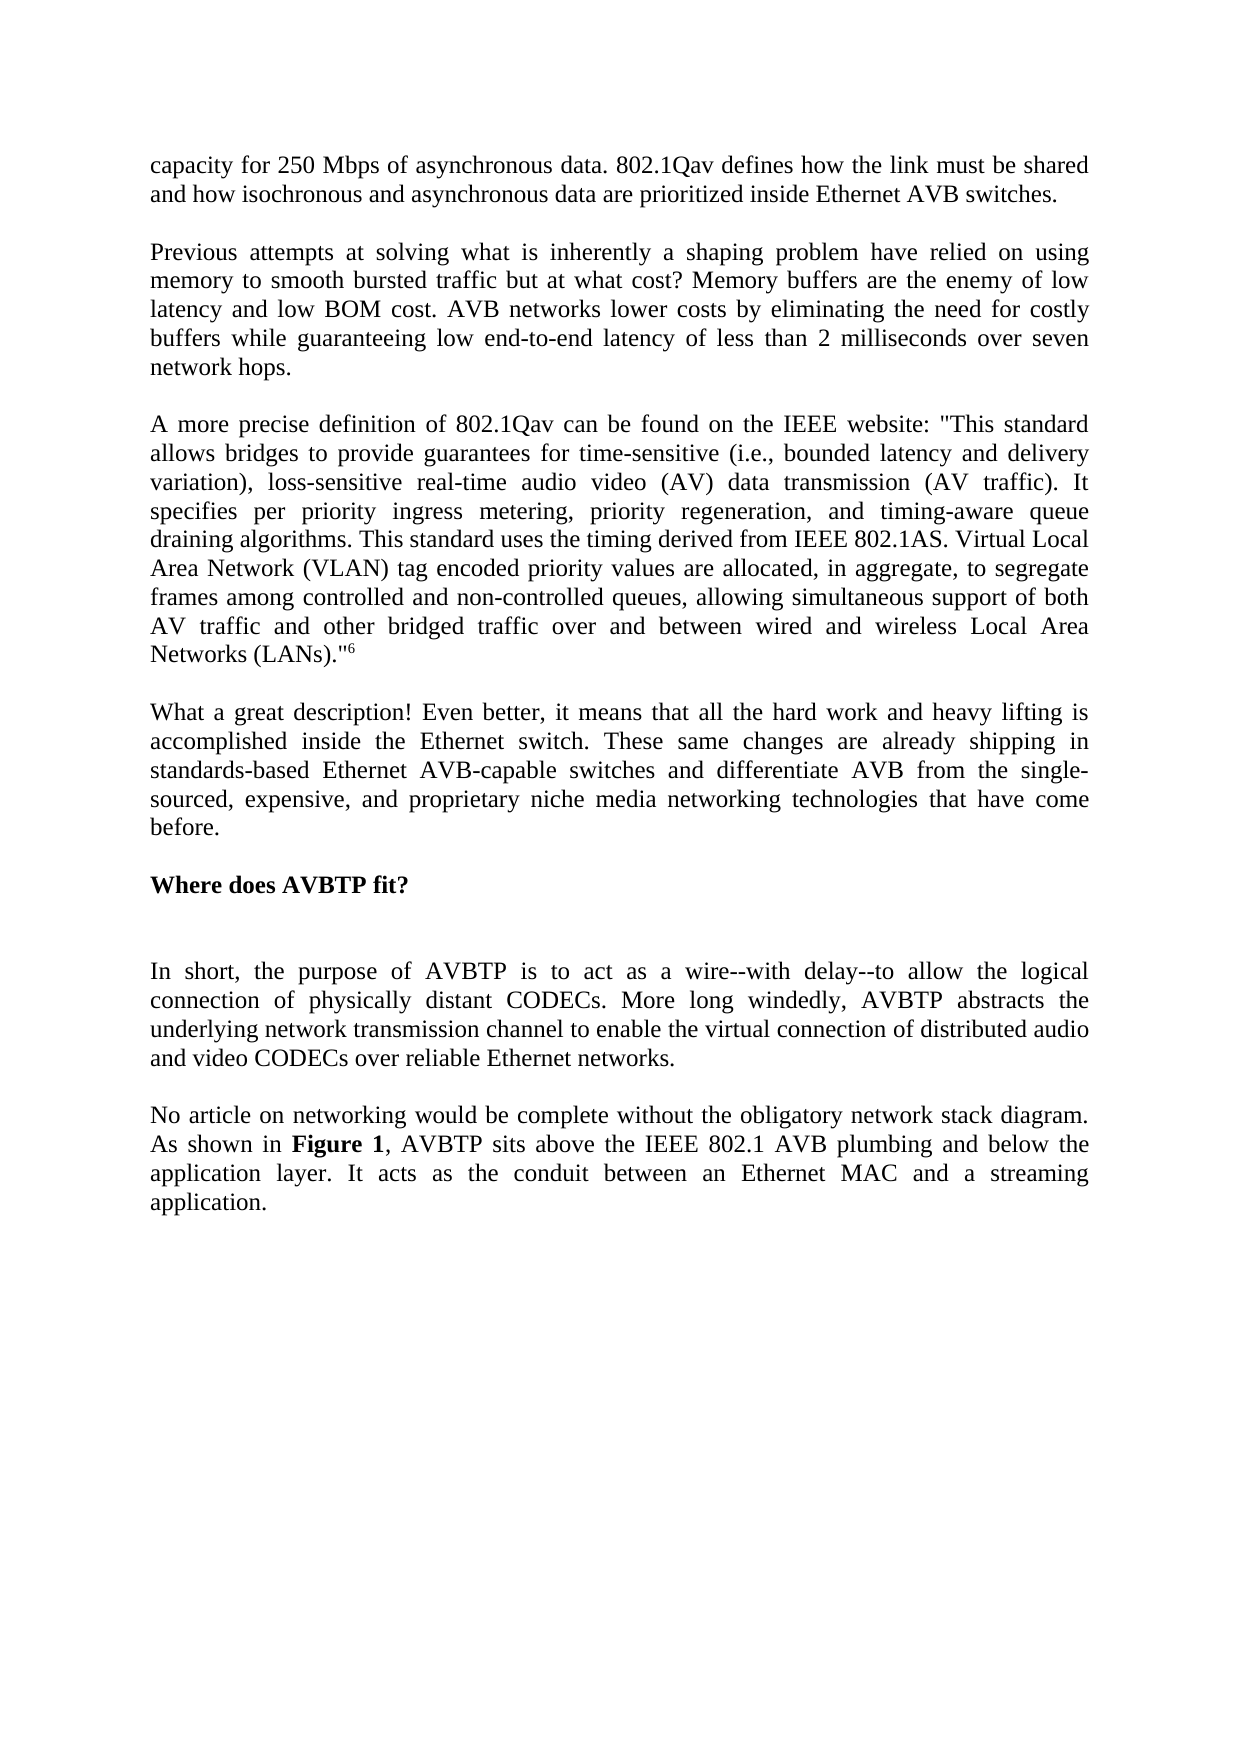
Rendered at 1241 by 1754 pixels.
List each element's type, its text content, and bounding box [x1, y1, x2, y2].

text In short, the purpose of AVBTP is to act as a wire--with delay--to allow the logical connection of physically distant CODECs. More long windedly, AVBTP abstracts the underlying network transmission channel to enable the virtual connection of distributed audio and video CODECs over reliable Ethernet networks. [150, 956, 1090, 1071]
text Previous attempts at solving what is inherently a shaping problem have relied on using memory to smooth bursted traffic but at what cost? Memory buffers are the enemy of low latency and low BOM cost. AVB networks lower costs by eliminating the need for costly buffers while guaranteeing low end-to-end latency of less than 2 milliseconds over seven network hops. [150, 237, 1090, 380]
text What a great description! Even better, it means that all the hard work and heavy lifting is accomplished inside the Ethernet switch. These same changes are already shipping in standards-based Ethernet AVB-capable switches and differentiate AVB from the single-sourced, expensive, and proprietary niche media networking technologies that have come before. [150, 697, 1090, 841]
text Where does AVBTP fit? [150, 870, 1090, 927]
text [150, 150, 1090, 207]
text No article on networking would be complete without the obligatory network stack diagram. As shown in Figure 1, AVBTP sits above the IEEE 802.1 AVB plumbing and below the application layer. It acts as the conduit between an Ethernet MAC and a streaming application. [150, 1101, 1090, 1216]
text A more precise definition of 802.1Qav can be found on the IEEE website: "This standard allows bridges to provide guarantees for time-sensitive (i.e., bounded latency and delivery variation), loss-sensitive real-time audio video (AV) data transmission (AV traffic). It specifies per priority ingress metering, priority regeneration, and timing-aware queue draining algorithms. This standard uses the timing derived from IEEE 802.1AS. Virtual Local Area Network (VLAN) tag encoded priority values are allocated, in aggregate, to segregate frames among controlled and non-controlled queues, allowing simultaneous support of both AV traffic and other bridged traffic over and between wired and wireless Local Area Networks (LANs)."6 [150, 409, 1090, 668]
